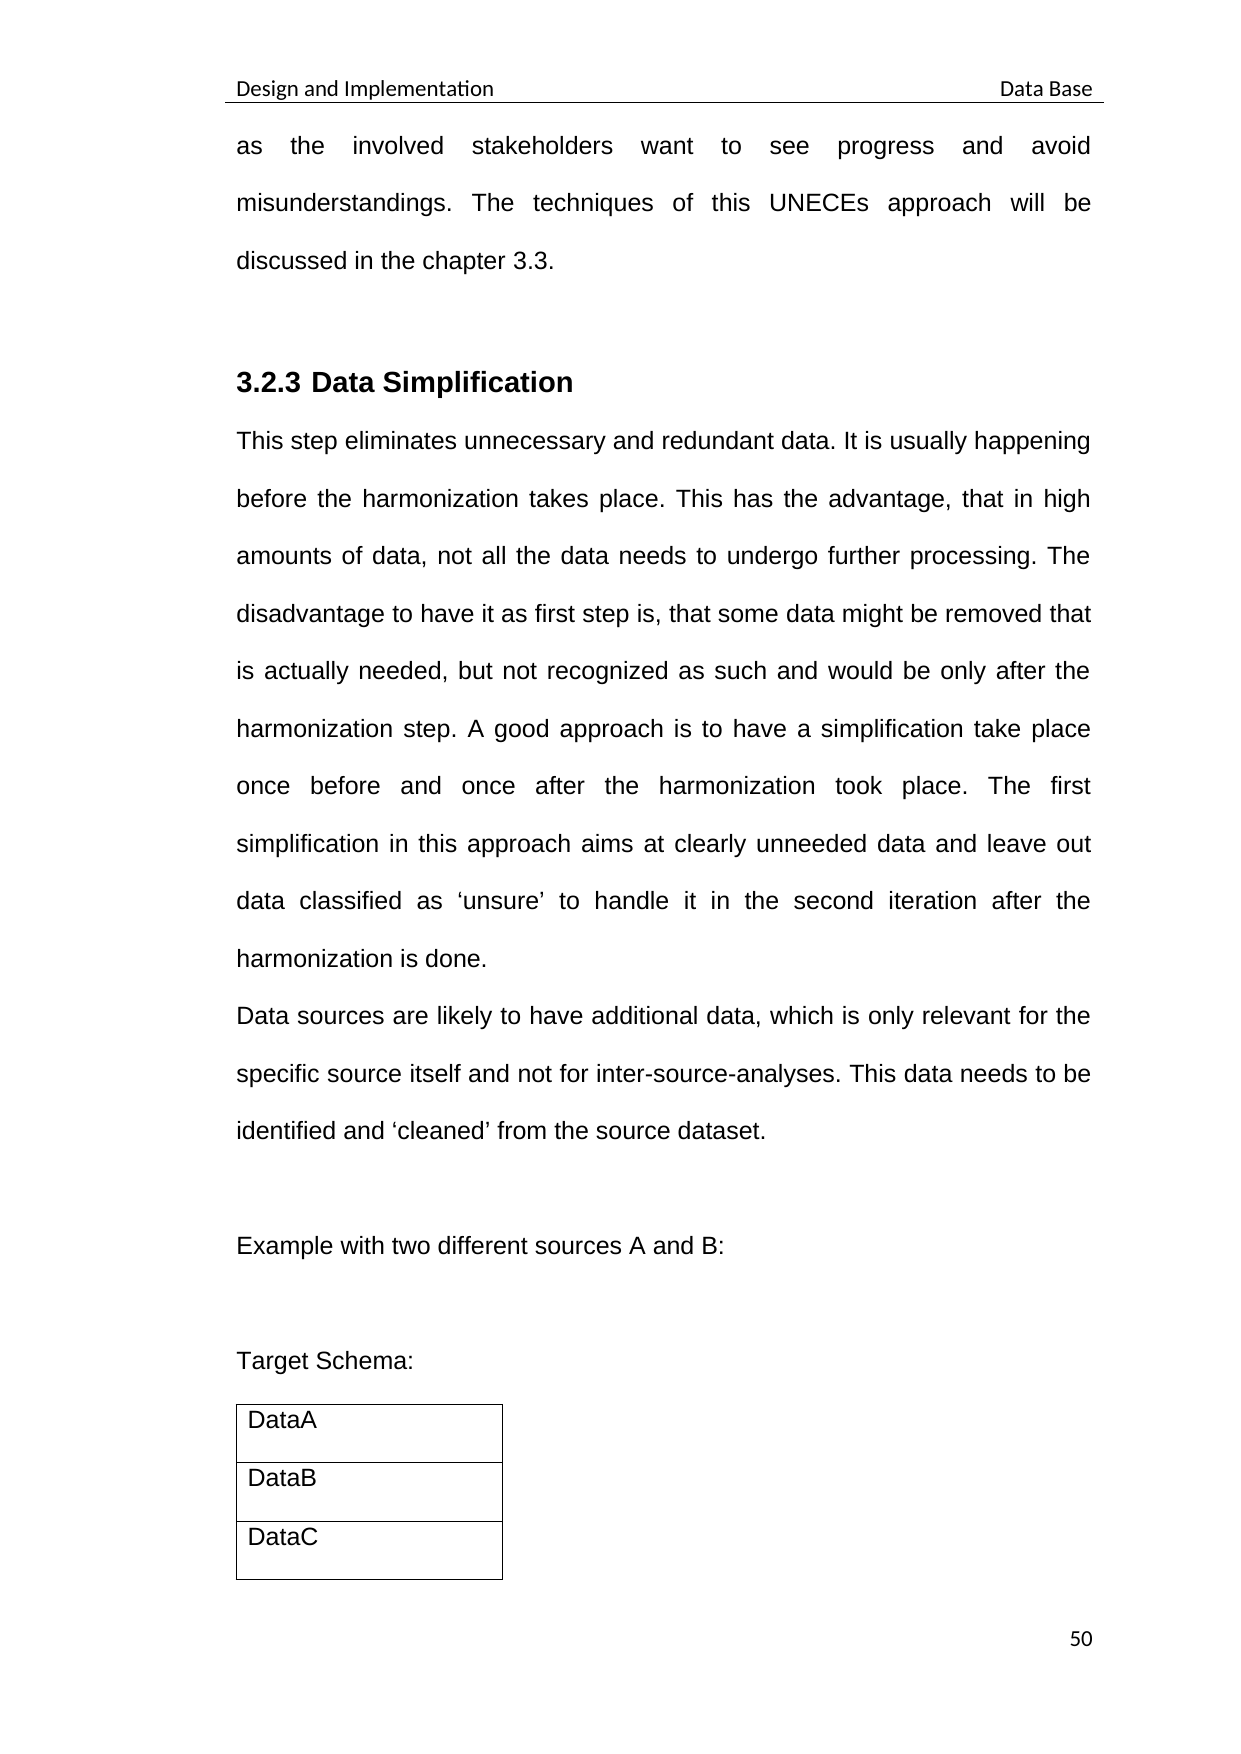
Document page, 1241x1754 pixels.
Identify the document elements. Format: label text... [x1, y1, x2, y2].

table_cell DataB [237, 1463, 502, 1521]
text This step eliminates unnecessary and redundant data. It is usually happening before the harmonization takes place. This has the advantage, that in high amounts of data, not all the data needs to undergo further processing. The disadvantage to have it as first step is, that some data might be removed that is actually needed, but not recognized as such and would be only after the harmonization step. A good approach is to have a simplification take place once before and once after the harmonization took place. The first simplification in this approach aims at clearly unneeded data and leave out data classified as ‘unsure’ to handle it in the second iteration after the harmonization is done. [236, 426, 1092, 972]
text Target Schema: [236, 1346, 1092, 1375]
text Data sources are likely to have additional data, which is only relevant for the specific source itself and not for inter-source-analyses. This data needs to be identified and ‘cleaned’ from the source dataset. [236, 1001, 1092, 1145]
table_cell DataC [237, 1522, 502, 1579]
text Example with two different sources A and B: [236, 1231, 1092, 1260]
table_header DataA [237, 1405, 502, 1462]
text Data Simplification [236, 365, 1092, 399]
